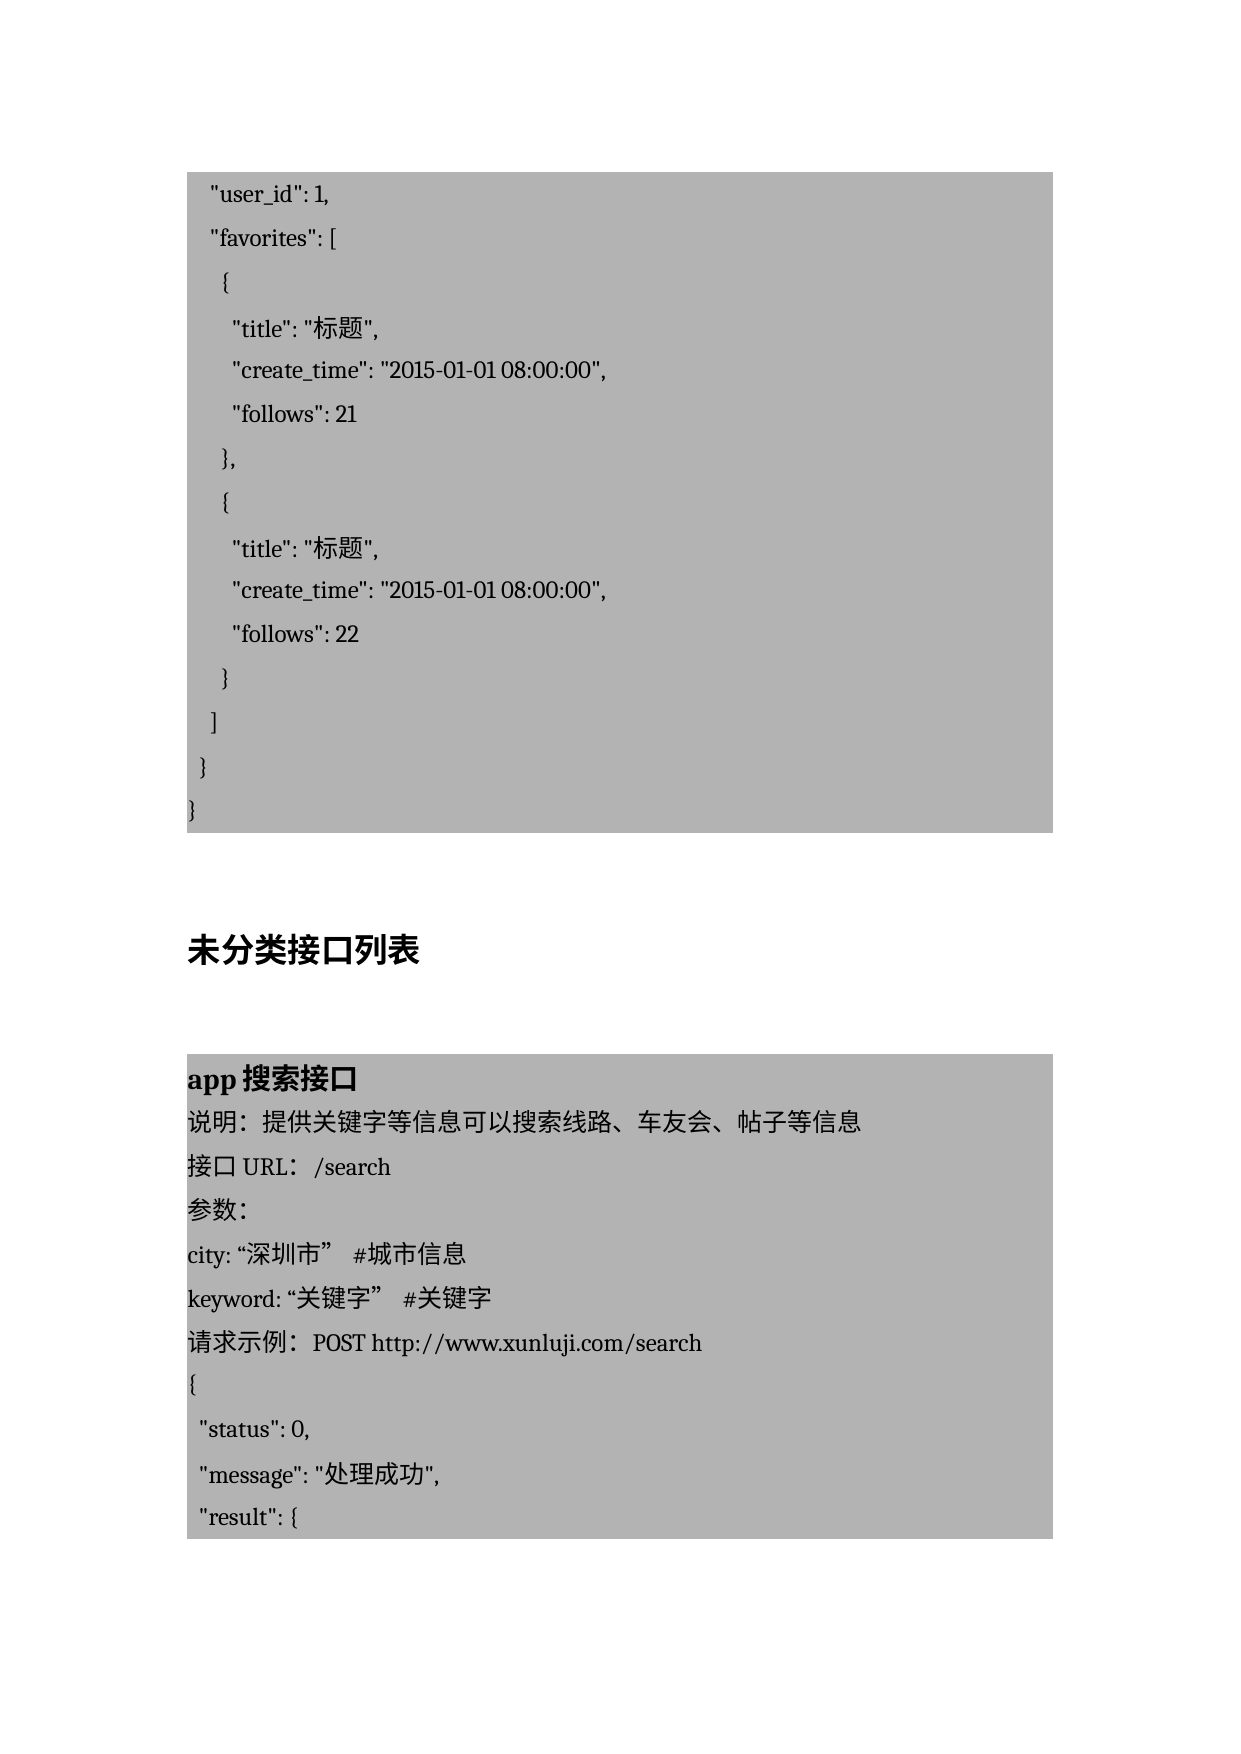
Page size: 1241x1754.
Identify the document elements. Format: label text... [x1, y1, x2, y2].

text } [187, 789, 1053, 833]
text "follows": 21 [187, 392, 1053, 436]
text } [187, 657, 1053, 701]
text { [187, 480, 1053, 524]
text }, [187, 436, 1053, 480]
text 接口URL：/search [187, 1142, 1053, 1187]
text "follows": 22 [187, 613, 1053, 657]
text "favorites": [ [187, 216, 1053, 260]
text 请求示例：POST http://www.xunluji.com/search [187, 1319, 1053, 1363]
text app搜索接口 [187, 1054, 1053, 1098]
text "status": 0, [187, 1407, 1053, 1451]
text 参数： [187, 1187, 1053, 1231]
text ] [187, 701, 1053, 745]
text "title": "标题", [187, 524, 1053, 568]
text } [187, 745, 1053, 789]
text keyword: “关键字” #关键字 [187, 1275, 1053, 1319]
text "result": { [187, 1495, 1053, 1539]
text { [187, 1363, 1053, 1407]
text "title": "标题", [187, 304, 1053, 348]
subtitle 未分类接口列表 [187, 904, 1053, 992]
text "user_id": 1, [187, 172, 1053, 216]
text { [187, 260, 1053, 304]
text "message": "处理成功", [187, 1451, 1053, 1495]
text "create_time": "2015-01-01 08:00:00", [187, 568, 1053, 613]
text "create_time": "2015-01-01 08:00:00", [187, 348, 1053, 392]
text city: “深圳市” #城市信息 [187, 1231, 1053, 1275]
text 说明：提供关键字等信息可以搜索线路、车友会、帖子等信息 [187, 1098, 1053, 1142]
